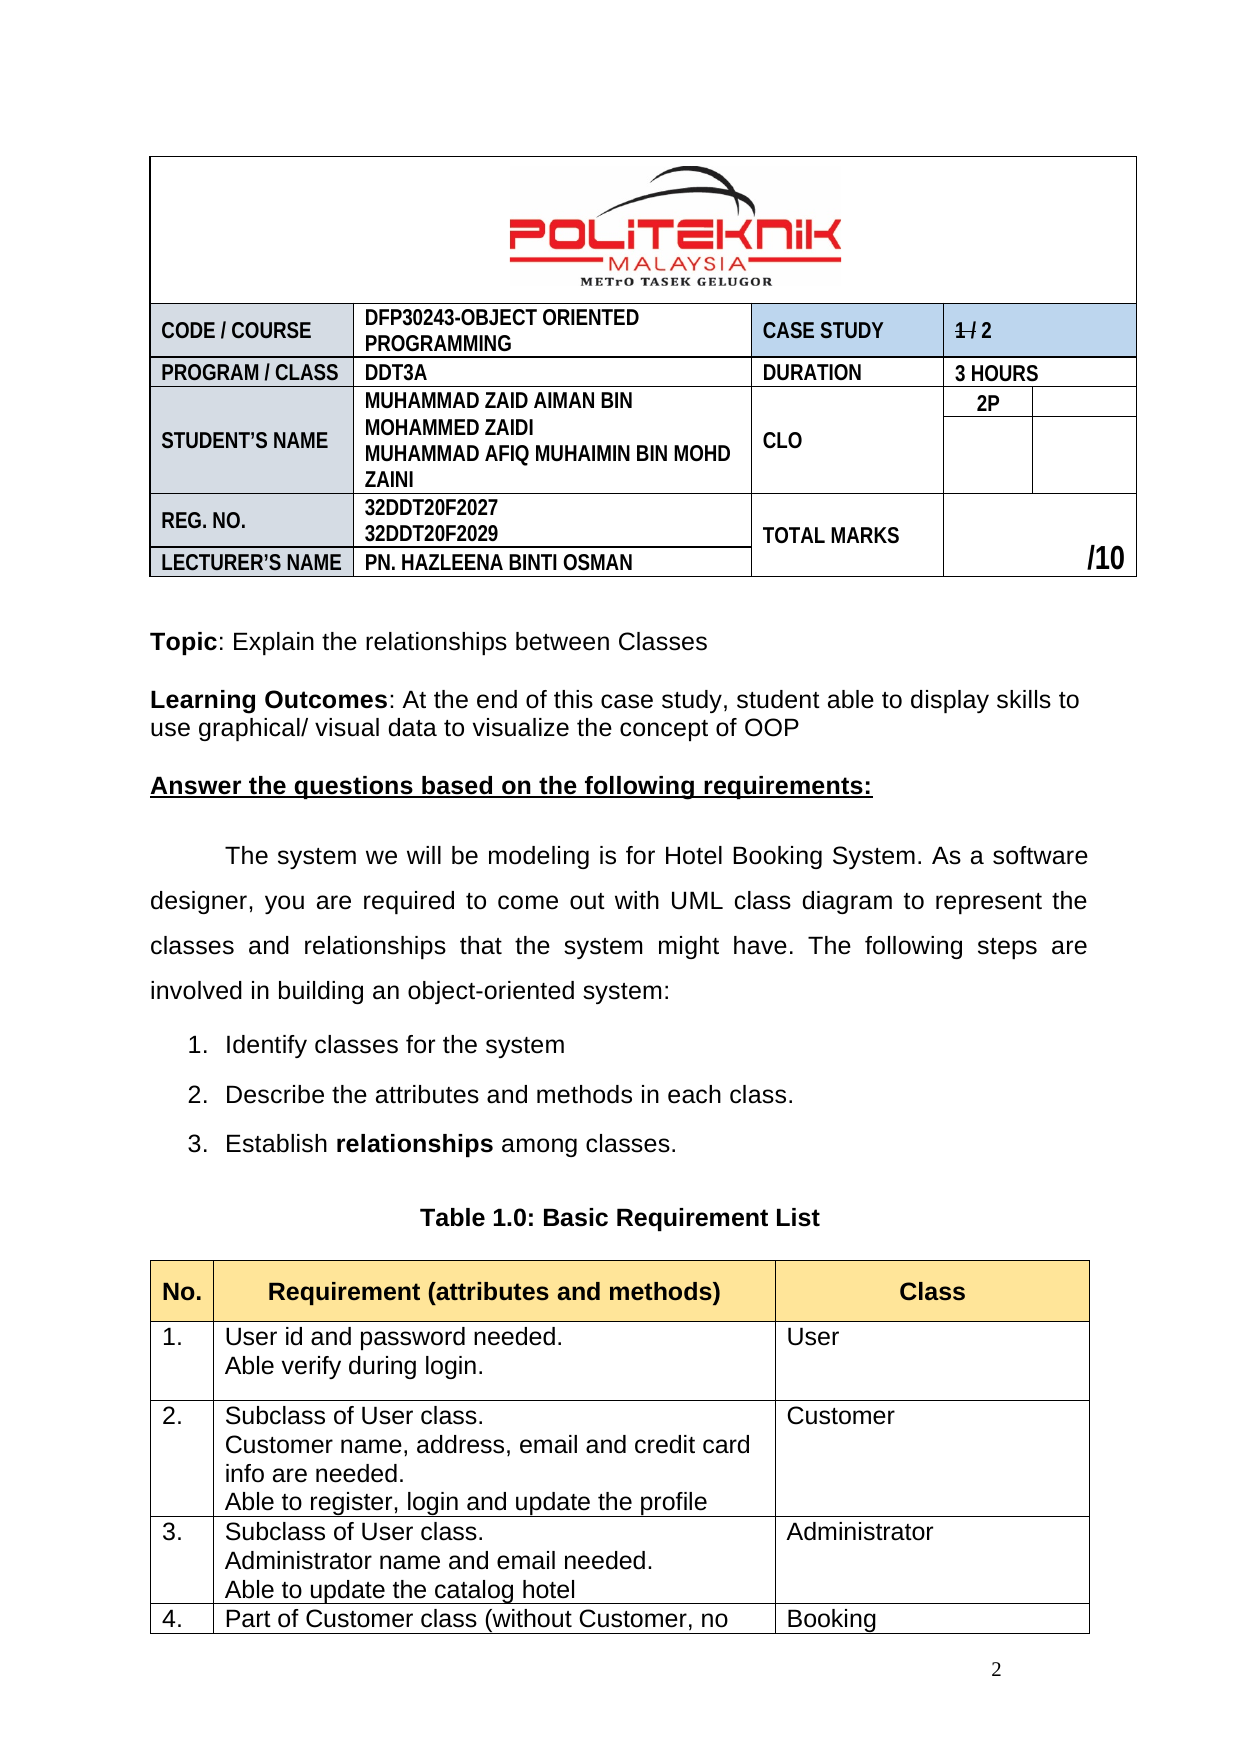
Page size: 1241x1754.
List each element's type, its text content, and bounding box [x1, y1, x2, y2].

table_cell Subclass of User class. Customer name, address, email and credit card info are needed. Able to register, login and update the profile [214, 1401, 775, 1516]
table_cell CLO [752, 387, 943, 493]
table_cell [1033, 417, 1136, 493]
table_cell STUDENT’S NAME [151, 387, 353, 493]
table_cell 32DDT20F2027 32DDT20F2029 [354, 494, 751, 546]
table_header [151, 157, 1136, 303]
table_cell Booking [776, 1604, 1089, 1633]
table_cell DDT3A [354, 358, 751, 386]
table_cell 2. [151, 1401, 213, 1516]
table_cell /10 [944, 494, 1136, 576]
table_header No. [151, 1261, 213, 1321]
text Table 1.0: Basic Requirement List [150, 1203, 1090, 1232]
table_header Class [776, 1261, 1089, 1321]
table_cell User id and password needed. Able verify during login. [214, 1322, 775, 1400]
picture [509, 166, 842, 286]
table_cell DURATION [752, 358, 943, 386]
list Establish relationships among classes. [187, 1129, 1090, 1158]
text The system we will be modeling is for Hotel Booking System. As a software designer, you are required to come out with UML class diagram to represent the classes and relationships that the system might have. The following steps are involved in building an object-oriented system: [150, 825, 1090, 1005]
table_cell [1033, 387, 1136, 416]
table_cell User [776, 1322, 1089, 1400]
table_cell Subclass of User class. Administrator name and email needed. Able to update the catalog hotel [214, 1517, 775, 1603]
table_cell 1. [151, 1322, 213, 1400]
table_cell 3 HOURS [944, 358, 1136, 386]
table_cell MUHAMMAD ZAID AIMAN BIN MOHAMMED ZAIDI MUHAMMAD AFIQ MUHAIMIN BIN MOHD ZAINI [354, 387, 751, 493]
table_cell CODE / COURSE [151, 304, 353, 356]
text Learning Outcomes: At the end of this case study, student able to display skills to use graphical/ visual data to visualize the concept of OOP [150, 685, 1090, 742]
table_cell LECTURER’S NAME [151, 548, 353, 576]
table_cell Customer [776, 1401, 1089, 1516]
table_header Requirement (attributes and methods) [214, 1261, 775, 1321]
text Topic: Explain the relationships between Classes [150, 627, 1090, 656]
text Answer the questions based on the following requirements: [150, 771, 1090, 800]
table_cell 2P [944, 387, 1032, 416]
table_cell REG. NO. [151, 494, 353, 546]
table_cell PROGRAM / CLASS [151, 358, 353, 386]
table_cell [214, 1604, 775, 1633]
table_cell 4. [151, 1604, 213, 1633]
table_cell Administrator [776, 1517, 1089, 1603]
table_cell CASE STUDY [752, 304, 943, 356]
list Identify classes for the system [187, 1030, 1090, 1059]
table_cell [944, 417, 1032, 493]
table_cell 1 / 2 [944, 304, 1136, 356]
table_cell 3. [151, 1517, 213, 1603]
table_cell TOTAL MARKS [752, 494, 943, 576]
table_cell DFP30243-OBJECT ORIENTED PROGRAMMING [354, 304, 751, 356]
table_cell PN. HAZLEENA BINTI OSMAN [354, 548, 751, 576]
list Describe the attributes and methods in each class. [187, 1080, 1090, 1108]
